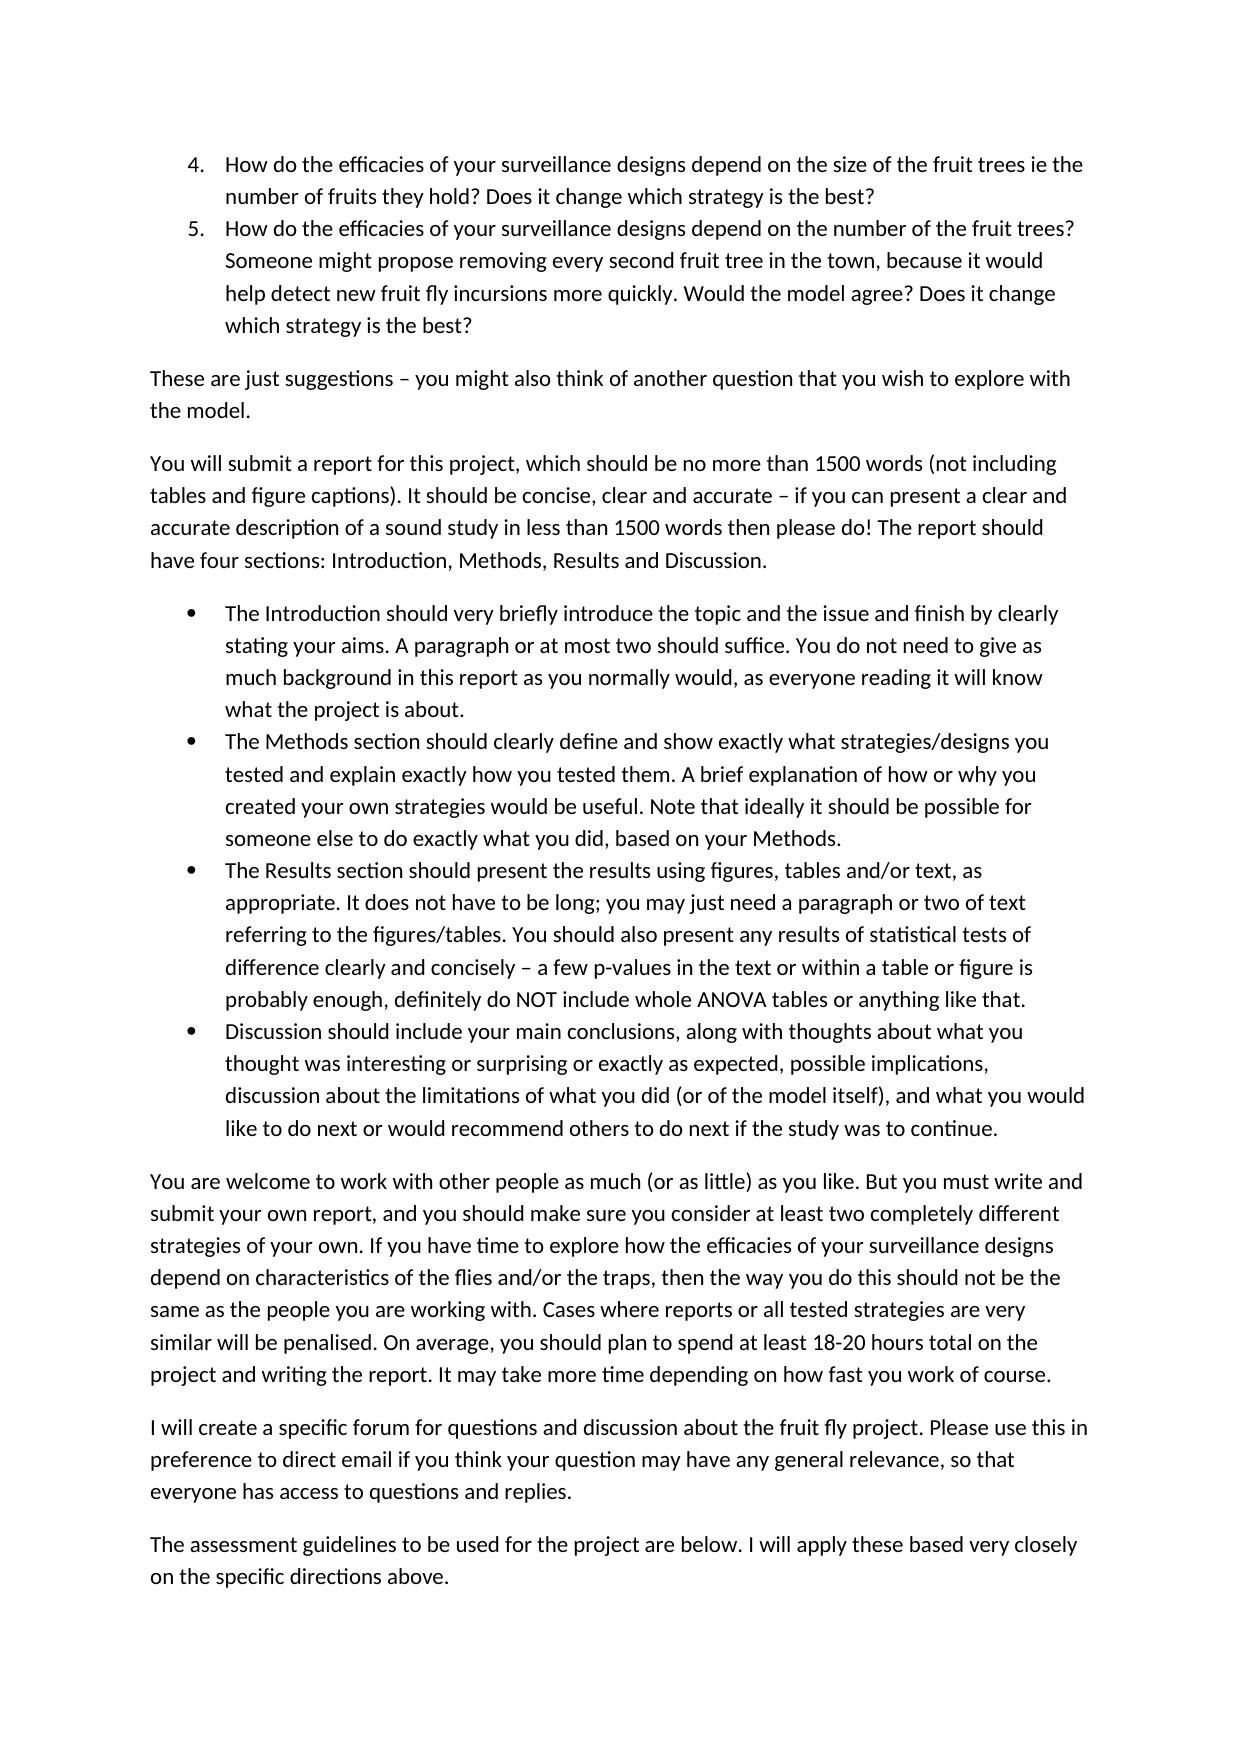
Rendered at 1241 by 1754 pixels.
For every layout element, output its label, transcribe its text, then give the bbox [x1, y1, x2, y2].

text These are just suggestions – you might also think of another question that you wish to explore with the model. [150, 364, 1090, 424]
text The assessment guidelines to be used for the project are below. I will apply these based very closely on the specific directions above. [150, 1530, 1090, 1591]
text You are welcome to work with other people as much (or as little) as you like. But you must write and submit your own report, and you should make sure you consider at least two completely different strategies of your own. If you have time to explore how the efficacies of your surveillance designs depend on characteristics of the flies and/or the traps, then the way you do this should not be the same as the people you are working with. Cases where reports or all tested strategies are very similar will be penalised. On average, you should plan to spend at least 18-20 hours total on the project and writing the report. It may take more time depending on how fast you work of course. [150, 1167, 1090, 1388]
list How do the efficacies of your surveillance designs depend on the number of the fruit trees? Someone might propose removing every second fruit tree in the town, because it would help detect new fruit fly incursions more quickly. Would the model agree? Does it change which strategy is the best? [187, 214, 1090, 339]
text You will submit a report for this project, which should be no more than 1500 words (not including tables and figure captions). It should be concise, clear and accurate – if you can present a clear and accurate description of a sound study in less than 1500 words then please do! The report should have four sections: Introduction, Methods, Results and Discussion. [150, 449, 1090, 574]
list The Results section should present the results using figures, tables and/or text, as appropriate. It does not have to be long; you may just need a paragraph or two of text referring to the figures/tables. You should also present any results of statistical tests of difference clearly and concisely – a few p-values in the text or within a table or figure is probably enough, definitely do NOT include whole ANOVA tables or anything like that. [187, 856, 1090, 1013]
list How do the efficacies of your surveillance designs depend on the size of the fruit trees ie the number of fruits they hold? Does it change which strategy is the best? [187, 150, 1090, 210]
list The Methods section should clearly define and show exactly what strategies/designs you tested and explain exactly how you tested them. A brief explanation of how or why you created your own strategies would be useful. Note that ideally it should be possible for someone else to do exactly what you did, based on your Methods. [187, 727, 1090, 852]
list Discussion should include your main conclusions, along with thoughts about what you thought was interesting or surprising or exactly as expected, possible implications, discussion about the limitations of what you did (or of the model itself), and what you would like to do next or would recommend others to do next if the study was to continue. [187, 1017, 1090, 1142]
text I will create a specific forum for questions and discussion about the fruit fly project. Please use this in preference to direct email if you think your question may have any general relevance, so that everyone has access to questions and replies. [150, 1413, 1090, 1505]
list The Introduction should very briefly introduce the topic and the issue and finish by clearly stating your aims. A paragraph or at most two should suffice. You do not need to give as much background in this report as you normally would, as everyone reading it will know what the project is about. [187, 599, 1090, 723]
